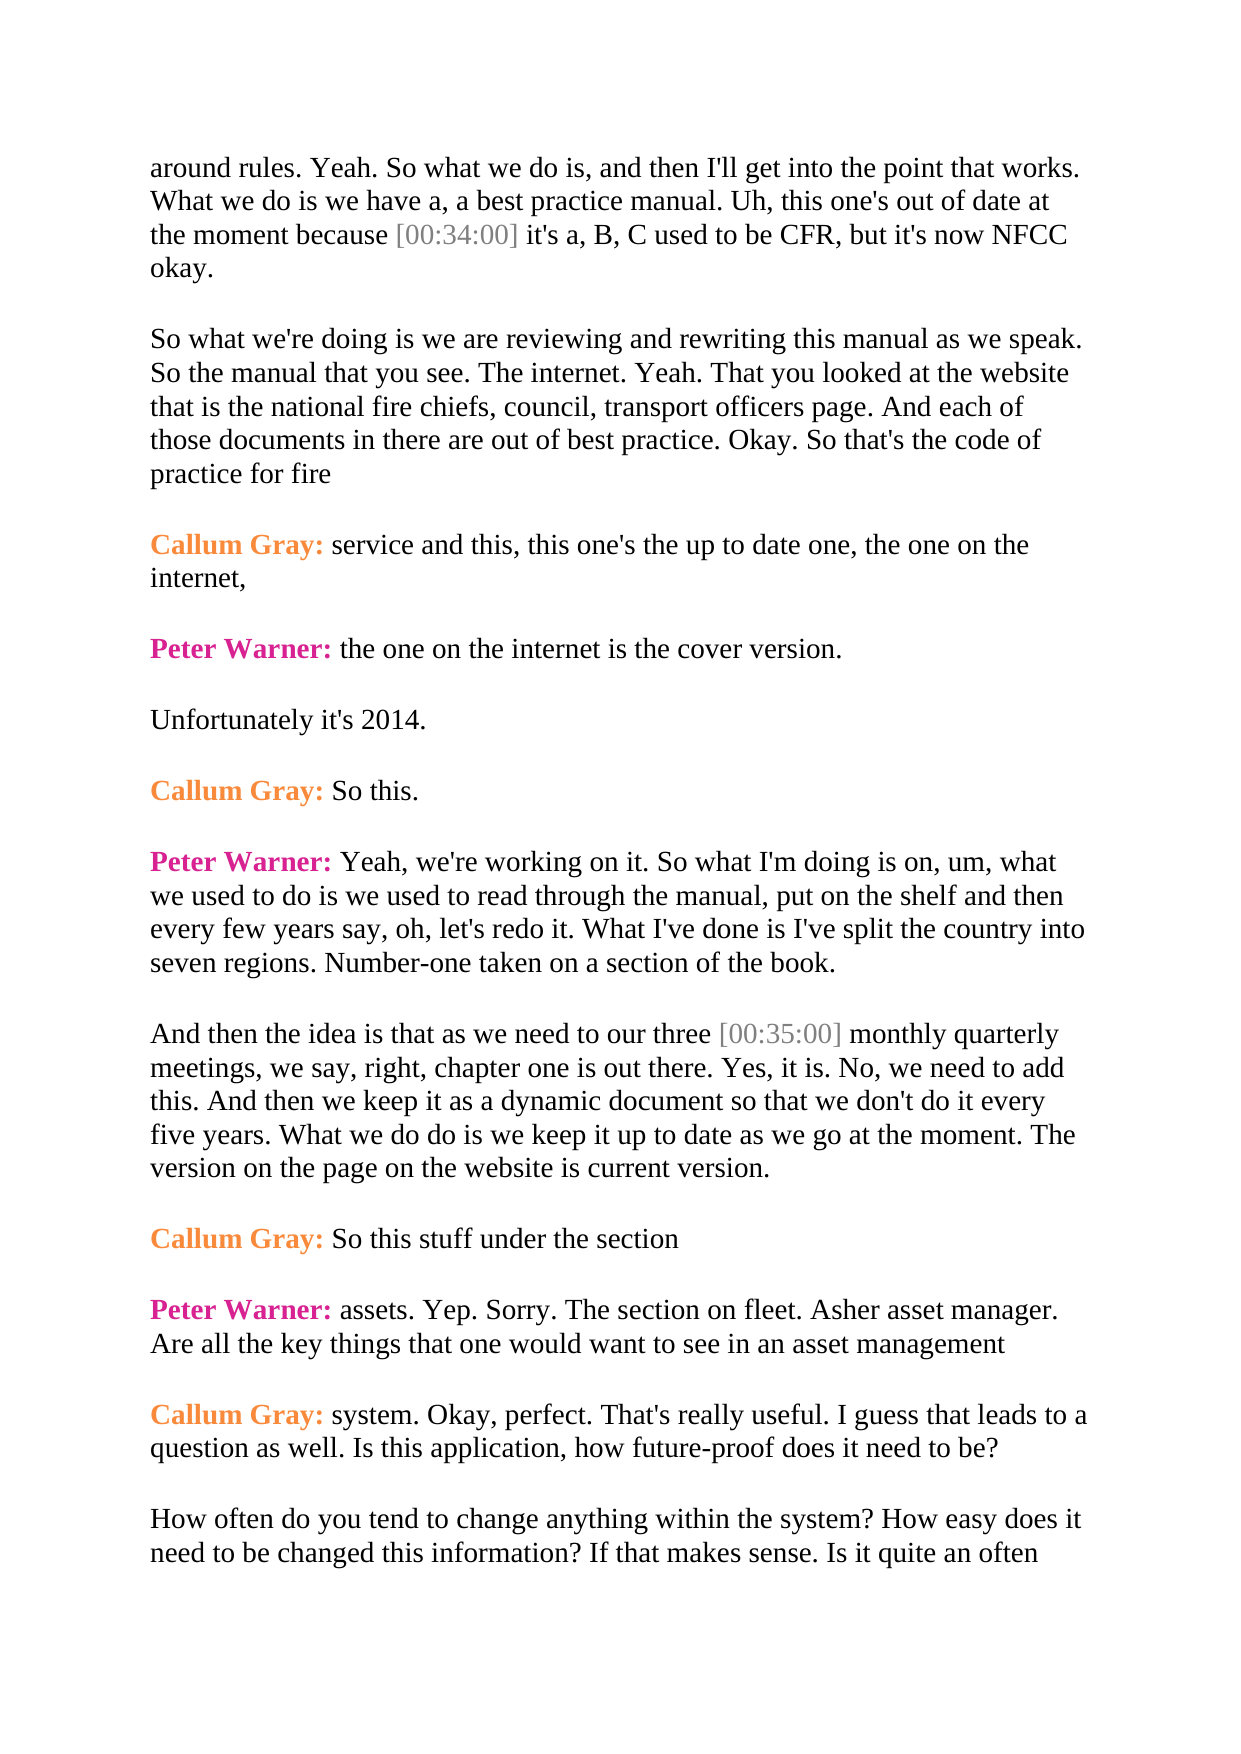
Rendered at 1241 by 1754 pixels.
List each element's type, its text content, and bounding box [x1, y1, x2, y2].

text Peter Warner: the one on the internet is the cover version. [150, 631, 1090, 665]
text And then the idea is that as we need to our three [00:35:00] monthly quarterly meetings, we say, right, chapter one is out there. Yes, it is. No, we need to add this. And then we keep it as a dynamic document so that we don't do it every five years. What we do do is we keep it up to date as we go at the moment. The version on the page on the website is current version. [150, 1016, 1090, 1184]
text Peter Warner: Yeah, we're working on it. So what I'm doing is on, um, what we used to do is we used to read through the manual, put on the shelf and then every few years say, oh, let's redo it. What I've done is I've split the country into seven regions. Number-one taken on a section of the book. [150, 844, 1090, 979]
text Callum Gray: service and this, this one's the up to date one, the one on the internet, [150, 527, 1090, 594]
text Unfortunately it's 2014. [150, 702, 1090, 736]
text Callum Gray: So this stuff under the section [150, 1221, 1090, 1255]
text Peter Warner: assets. Yep. Sorry. The section on fleet. Asher asset manager. Are all the key things that one would want to see in an asset management [150, 1292, 1090, 1359]
text Callum Gray: system. Okay, perfect. That's really useful. I guess that leads to a question as well. Is this application, how future-proof does it need to be? [150, 1397, 1090, 1464]
text So what we're doing is we are reviewing and rewriting this manual as we speak. So the manual that you see. The internet. Yeah. That you looked at the website that is the national fire chiefs, council, transport officers page. And each of those documents in there are out of best practice. Okay. So that's the code of practice for fire [150, 322, 1090, 489]
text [150, 150, 1090, 284]
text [150, 1502, 1090, 1569]
text Callum Gray: So this. [150, 773, 1090, 807]
